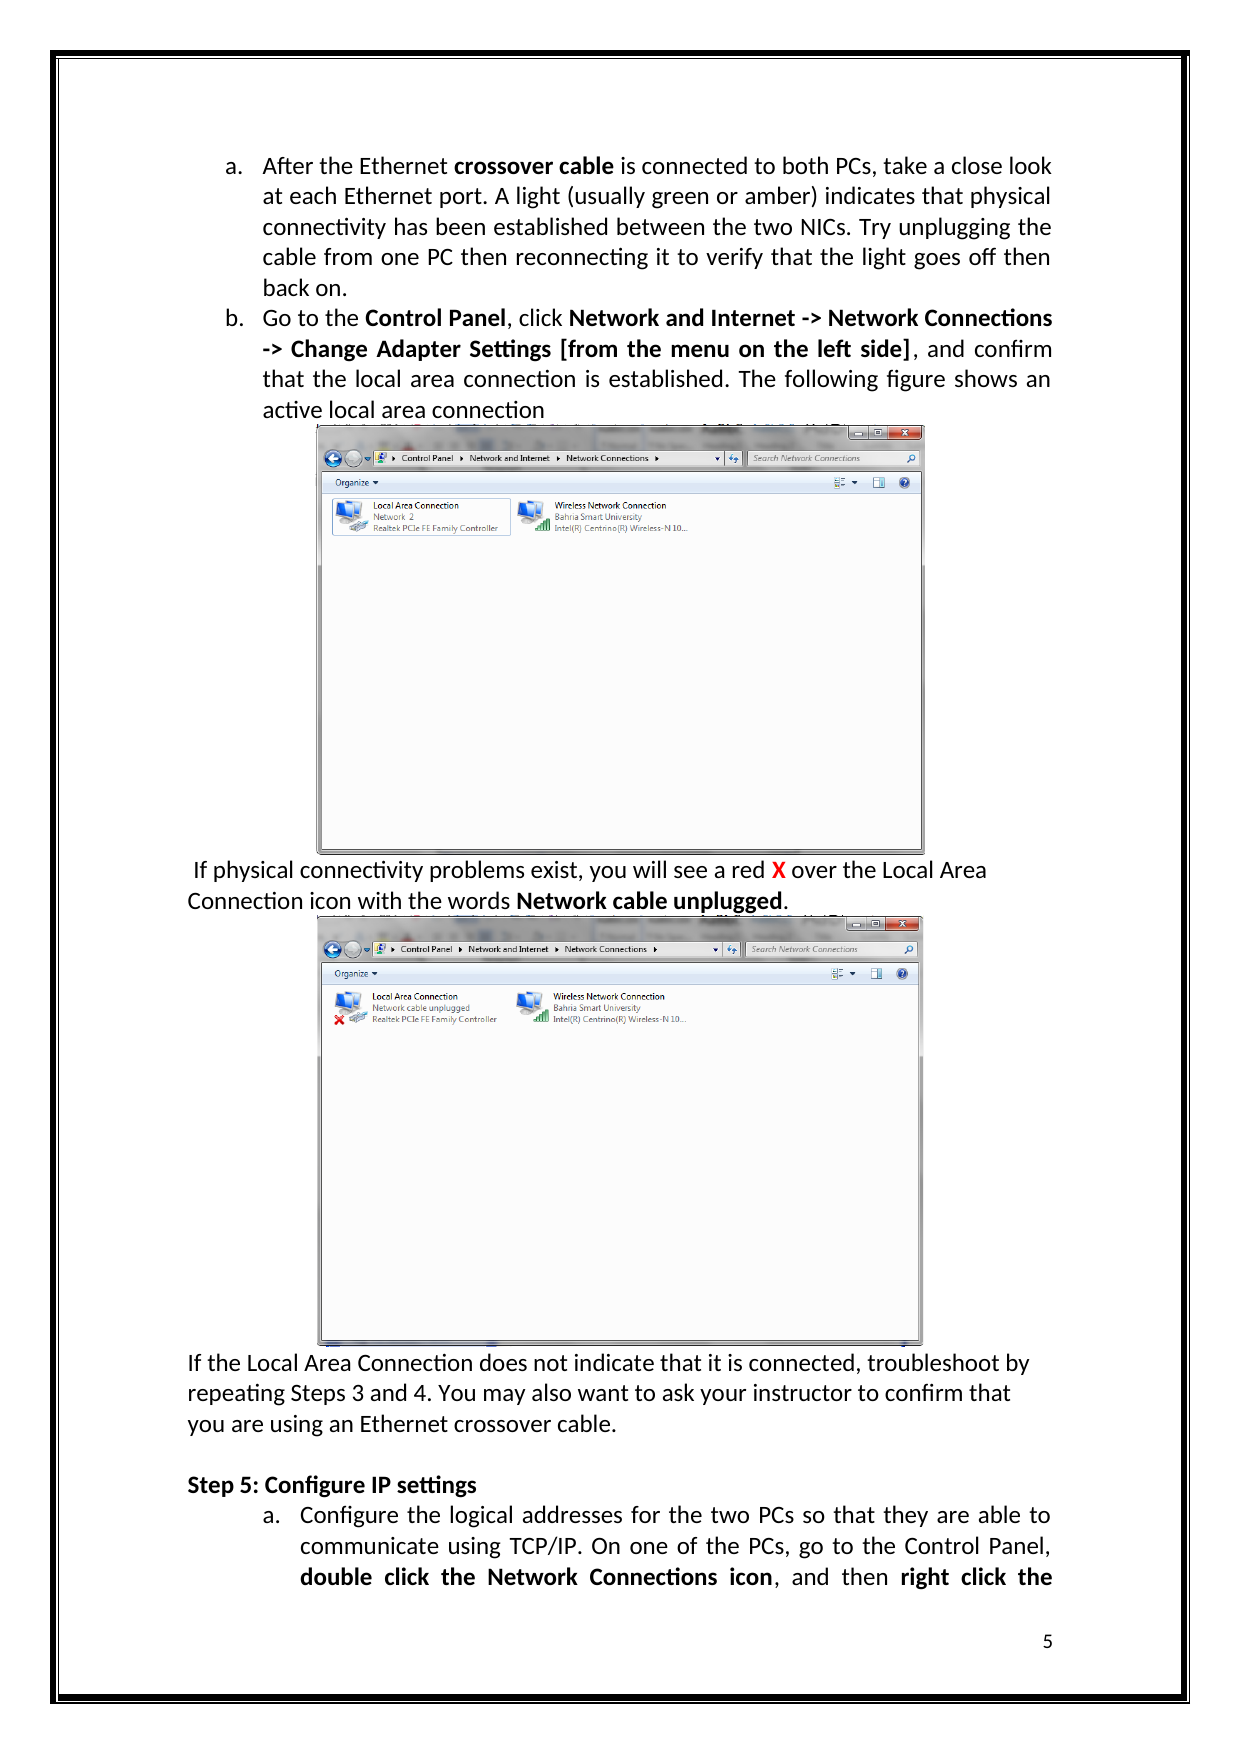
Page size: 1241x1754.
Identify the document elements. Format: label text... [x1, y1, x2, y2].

picture [315, 424, 925, 855]
text Step 5: Configure IP settings [187, 1469, 1053, 1499]
text If physical connectivity problems exist, you will see a red X over the Local Area Connection icon with the words Network cable unplugged. [187, 855, 1053, 916]
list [262, 1499, 1053, 1591]
text If the Local Area Connection does not indicate that it is connected, troubleshoot by repeating Steps 3 and 4. You may also want to ask your instructor to confirm that you are using an Ethernet crossover cable. [187, 1347, 1053, 1438]
list After the Ethernet crossover cable is connected to both PCs, take a close look at each Ethernet port. A light (usually green or amber) indicates that physical connectivity has been established between the two NICs. Try unplugging the cable from one PC then reconnecting it to verify that the light goes off then back on. [225, 150, 1053, 303]
picture [317, 915, 924, 1347]
list Go to the Control Panel, click Network and Internet -> Network Connections -> Change Adapter Settings [from the menu on the left side], and confirm that the local area connection is established. The following figure shows an active local area connection [225, 303, 1053, 425]
